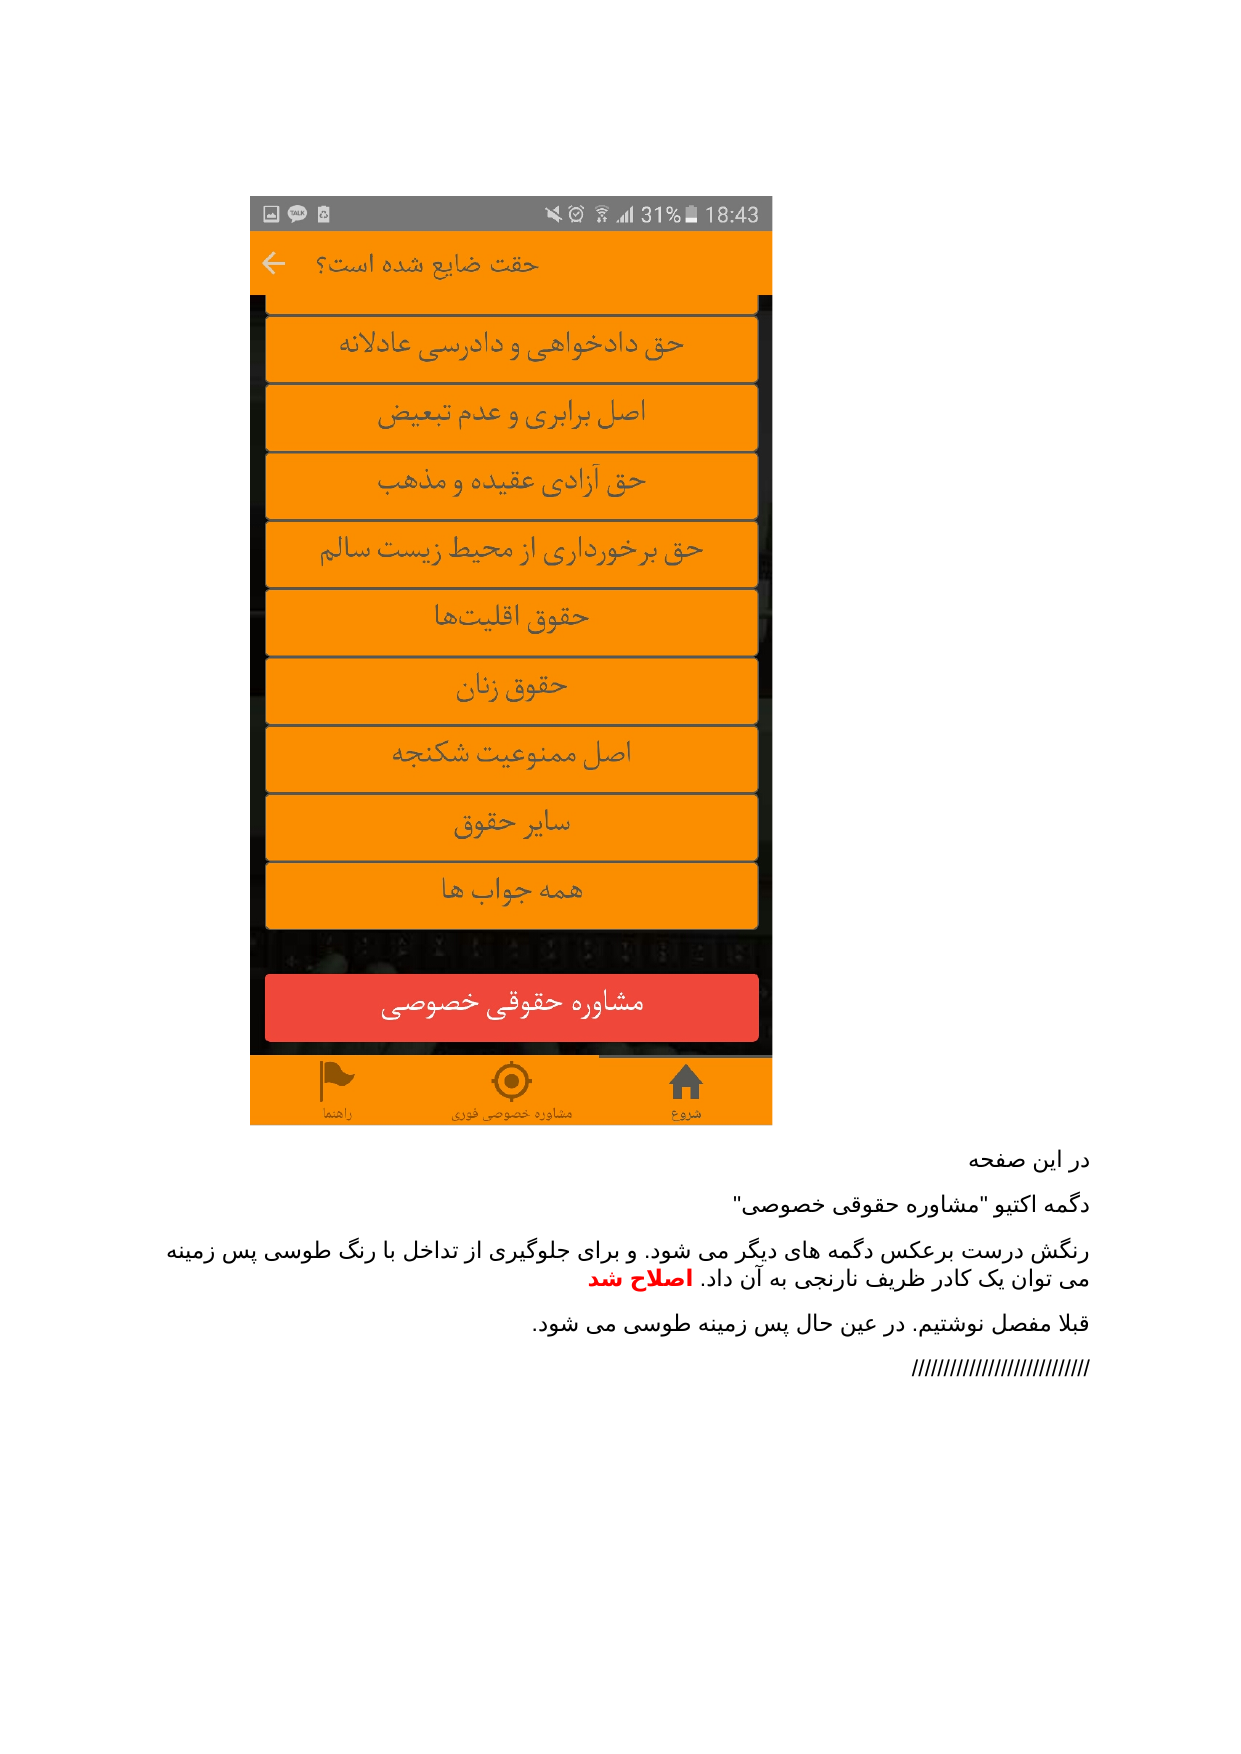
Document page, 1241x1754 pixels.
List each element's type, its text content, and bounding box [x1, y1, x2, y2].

text //////////////////////////// [150, 1355, 1090, 1382]
text دگمه اکتیو "مشاوره حقوقی خصوصی" [150, 1191, 1090, 1218]
text رنگش درست برعکس دگمه های دیگر می شود. و برای جلوگیری از تداخل با رنگ طوسی پس زمینه می توان یک کادر ظریف نارنجی به آن داد. اصلاح شد [150, 1237, 1090, 1291]
picture [250, 196, 773, 1126]
text قبلا مفصل نوشتیم. در عین حال پس زمینه طوسی می شود. [150, 1310, 1090, 1336]
